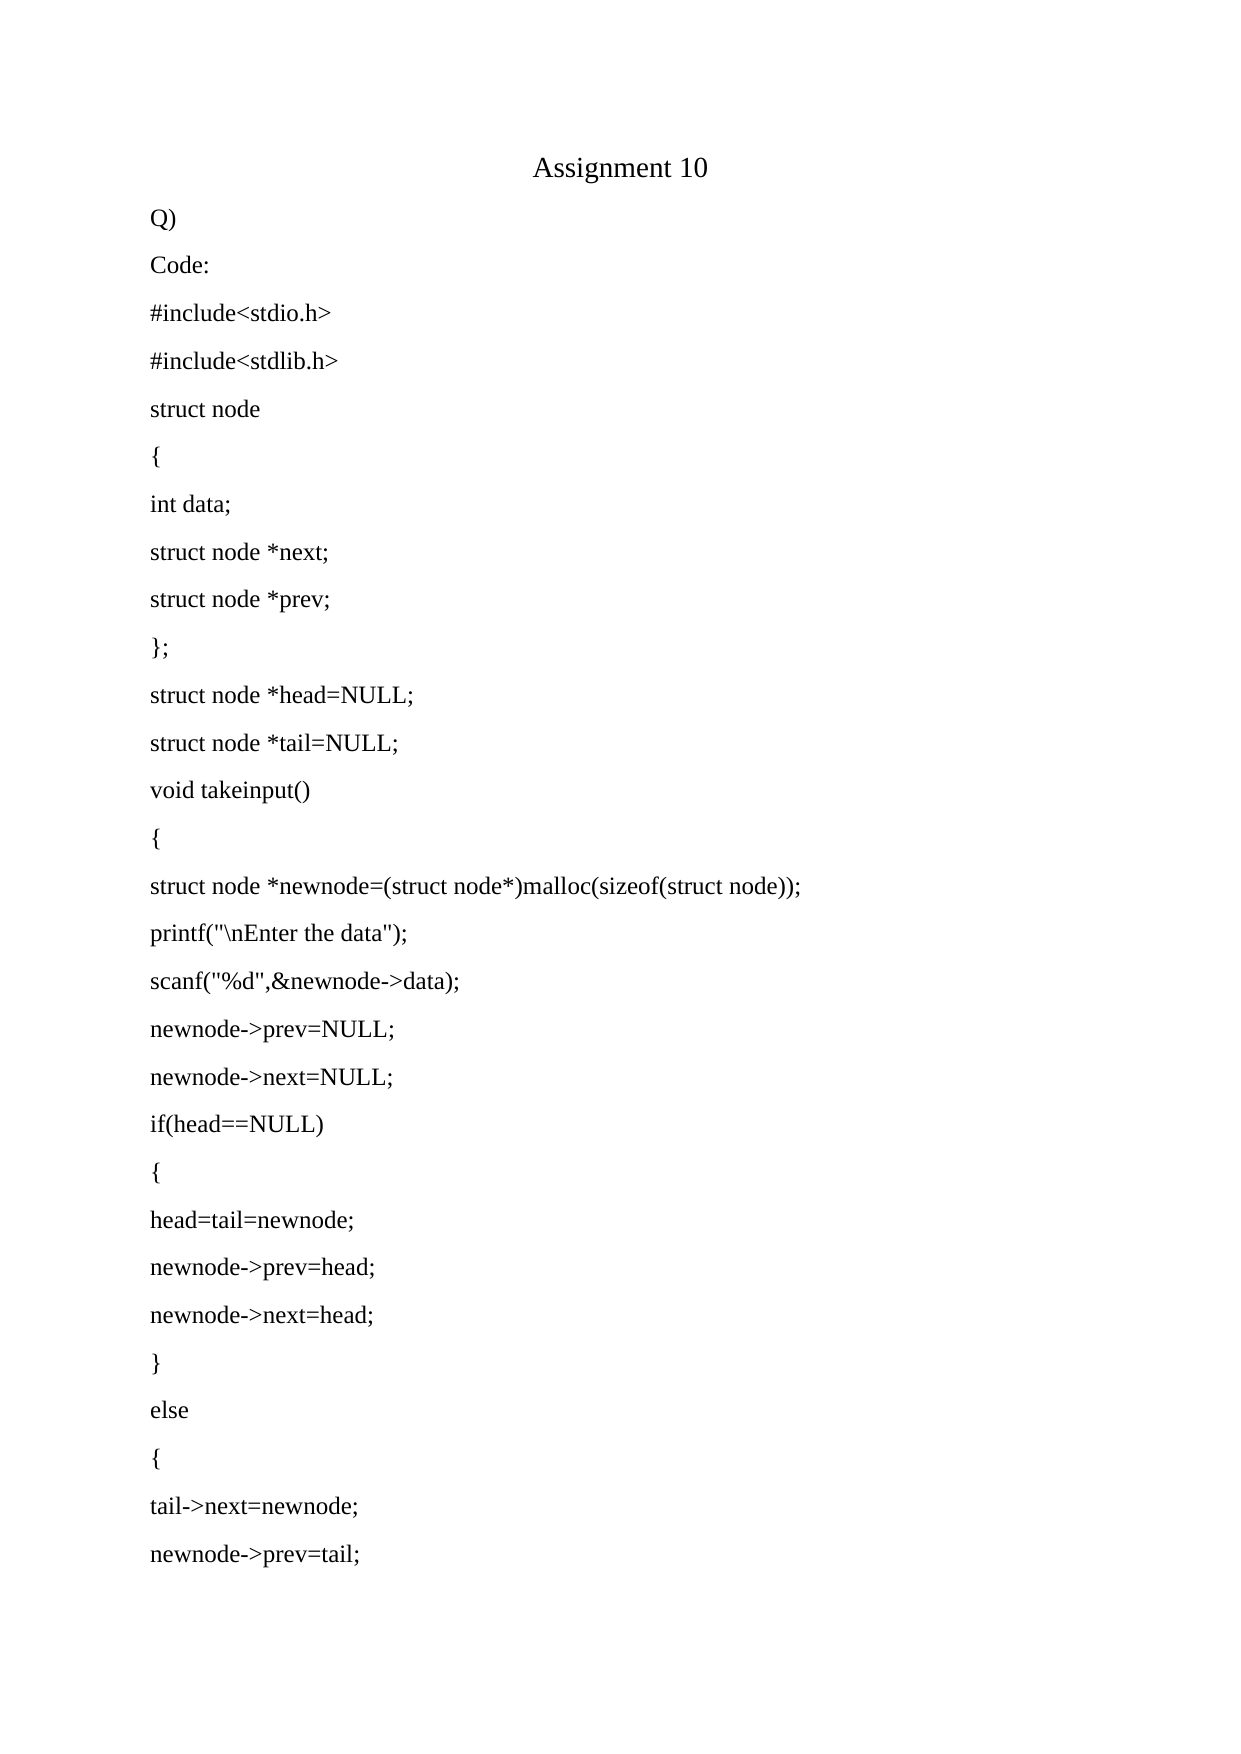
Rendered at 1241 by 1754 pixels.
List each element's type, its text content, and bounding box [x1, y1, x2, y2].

text struct node *newnode=(struct node*)malloc(sizeof(struct node)); [150, 871, 1090, 899]
text { [150, 1157, 1090, 1186]
text } [150, 1348, 1090, 1377]
text newnode->next=NULL; [150, 1062, 1090, 1090]
text struct node *head=NULL; [150, 680, 1090, 709]
text newnode->prev=tail; [150, 1539, 1090, 1567]
text void takeinput() [150, 775, 1090, 804]
text Assignment 10 [150, 150, 1090, 183]
text Q) [150, 203, 1090, 232]
text #include<stdlib.h> [150, 346, 1090, 375]
text { [150, 1443, 1090, 1472]
text newnode->next=head; [150, 1300, 1090, 1329]
text scanf("%d",&newnode->data); [150, 966, 1090, 995]
text struct node *prev; [150, 584, 1090, 613]
text { [150, 441, 1090, 470]
text tail->next=newnode; [150, 1491, 1090, 1520]
text { [150, 823, 1090, 852]
text printf("\nEnter the data"); [150, 918, 1090, 947]
text struct node [150, 394, 1090, 422]
text struct node *tail=NULL; [150, 728, 1090, 756]
text head=tail=newnode; [150, 1205, 1090, 1233]
text newnode->prev=head; [150, 1252, 1090, 1281]
text struct node *next; [150, 537, 1090, 566]
text int data; [150, 489, 1090, 518]
text newnode->prev=NULL; [150, 1014, 1090, 1043]
text if(head==NULL) [150, 1109, 1090, 1138]
text #include<stdio.h> [150, 298, 1090, 327]
text else [150, 1396, 1090, 1424]
text }; [150, 632, 1090, 661]
text Code: [150, 251, 1090, 279]
